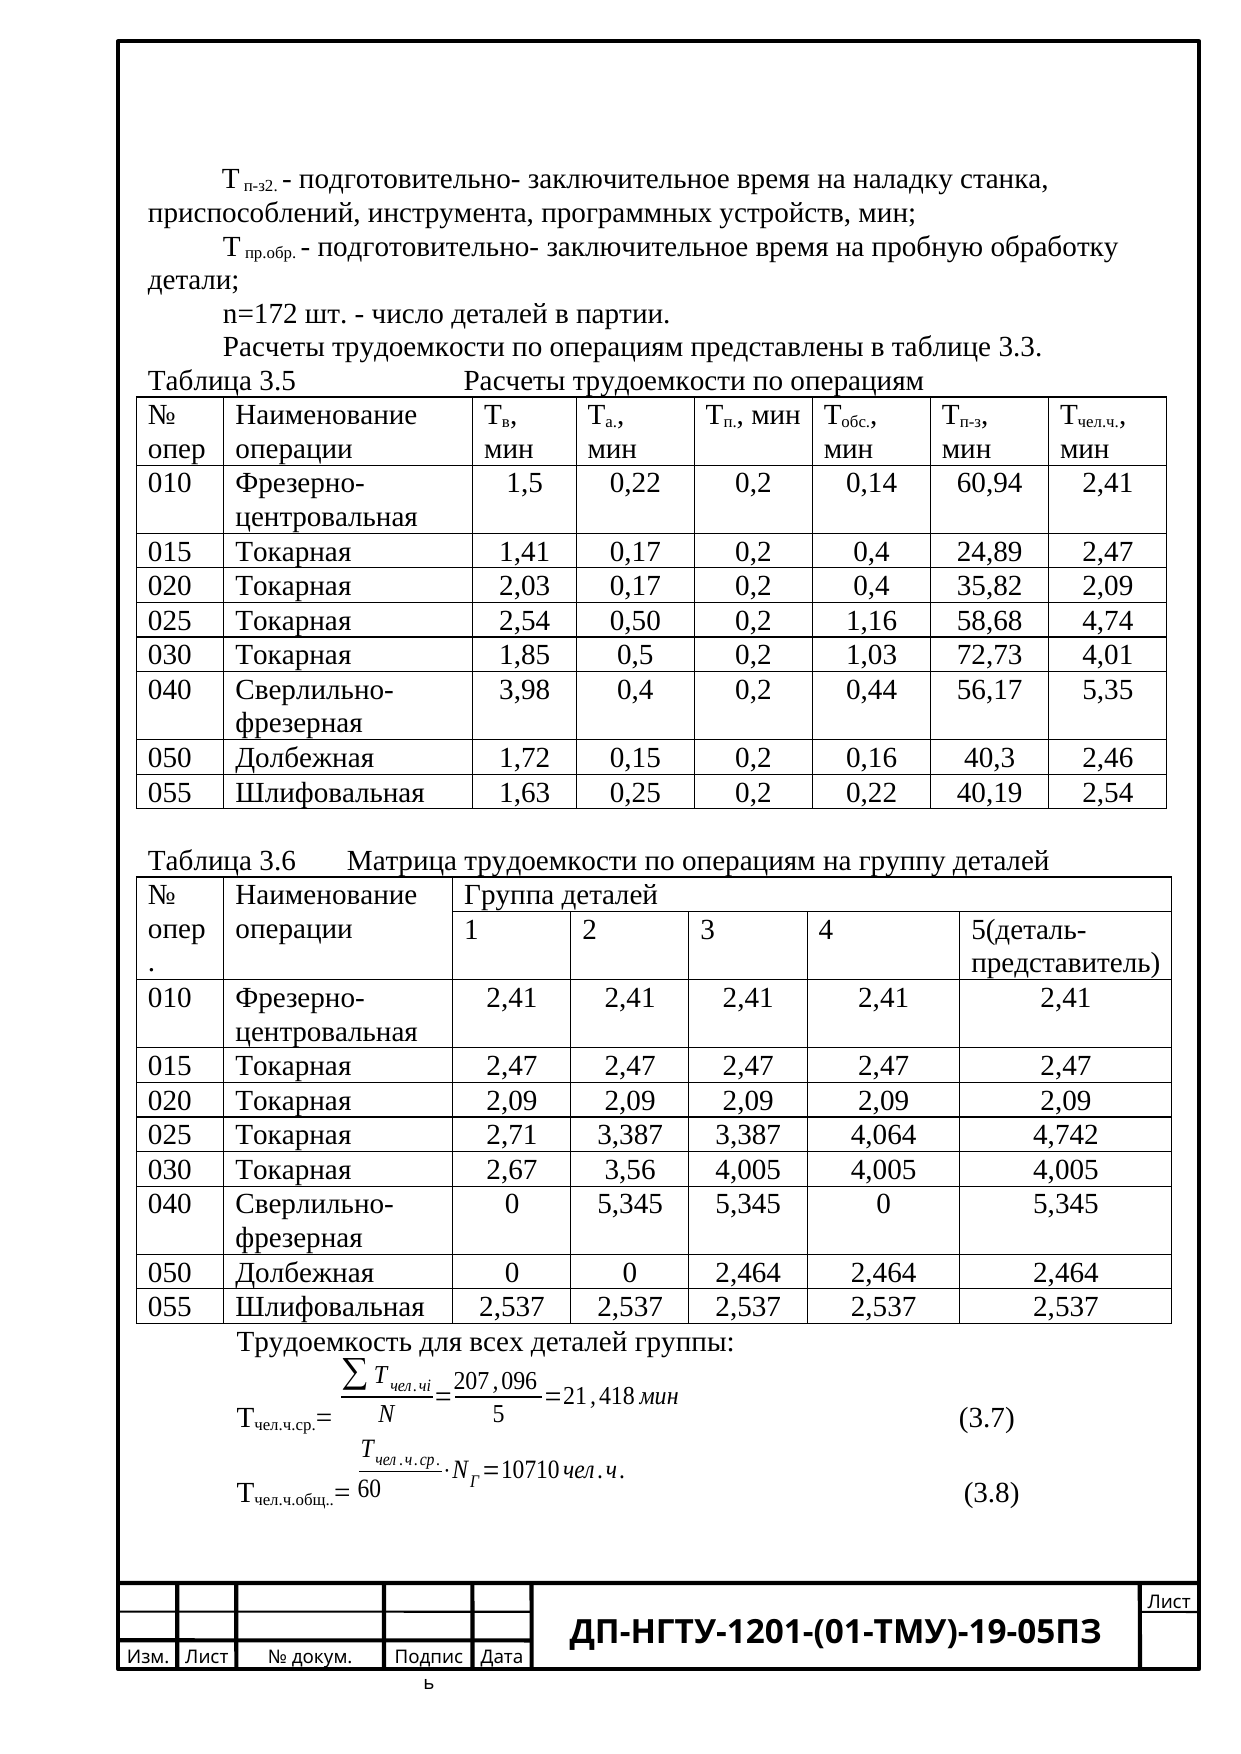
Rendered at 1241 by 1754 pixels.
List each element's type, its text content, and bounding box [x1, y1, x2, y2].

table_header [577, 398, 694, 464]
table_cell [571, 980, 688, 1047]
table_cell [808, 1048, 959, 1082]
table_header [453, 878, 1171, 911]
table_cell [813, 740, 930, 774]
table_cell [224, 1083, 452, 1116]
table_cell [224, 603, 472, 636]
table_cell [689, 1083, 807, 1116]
text Трудоемкость для всех деталей группы: [148, 1324, 1181, 1357]
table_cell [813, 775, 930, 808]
text Тчел.ч.ср.= (3.7) [148, 1357, 1181, 1434]
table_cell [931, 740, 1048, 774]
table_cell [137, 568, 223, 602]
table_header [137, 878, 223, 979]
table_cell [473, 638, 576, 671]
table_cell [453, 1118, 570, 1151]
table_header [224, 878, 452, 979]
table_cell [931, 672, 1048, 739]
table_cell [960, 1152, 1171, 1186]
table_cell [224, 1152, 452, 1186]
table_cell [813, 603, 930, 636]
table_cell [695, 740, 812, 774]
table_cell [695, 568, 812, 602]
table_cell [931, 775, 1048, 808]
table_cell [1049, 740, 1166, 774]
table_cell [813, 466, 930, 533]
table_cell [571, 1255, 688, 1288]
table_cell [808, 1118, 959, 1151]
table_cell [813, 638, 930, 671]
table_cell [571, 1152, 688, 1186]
text Т пр.обр. - подготовительно- заключительное время на пробную обработку детали; [148, 229, 1181, 296]
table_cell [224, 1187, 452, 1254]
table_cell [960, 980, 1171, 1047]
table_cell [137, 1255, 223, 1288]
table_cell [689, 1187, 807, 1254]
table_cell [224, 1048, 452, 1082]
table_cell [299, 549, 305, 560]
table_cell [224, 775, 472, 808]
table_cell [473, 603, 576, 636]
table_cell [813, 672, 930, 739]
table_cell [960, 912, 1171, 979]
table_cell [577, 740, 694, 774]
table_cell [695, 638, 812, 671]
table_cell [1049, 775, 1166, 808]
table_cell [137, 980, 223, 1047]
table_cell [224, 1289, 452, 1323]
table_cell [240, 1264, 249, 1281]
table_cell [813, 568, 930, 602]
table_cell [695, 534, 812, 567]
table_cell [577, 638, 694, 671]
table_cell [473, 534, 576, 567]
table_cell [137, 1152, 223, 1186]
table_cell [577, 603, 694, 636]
text Таблица 3.6 Матрица трудоемкости по операциям на группу деталей [148, 843, 1181, 876]
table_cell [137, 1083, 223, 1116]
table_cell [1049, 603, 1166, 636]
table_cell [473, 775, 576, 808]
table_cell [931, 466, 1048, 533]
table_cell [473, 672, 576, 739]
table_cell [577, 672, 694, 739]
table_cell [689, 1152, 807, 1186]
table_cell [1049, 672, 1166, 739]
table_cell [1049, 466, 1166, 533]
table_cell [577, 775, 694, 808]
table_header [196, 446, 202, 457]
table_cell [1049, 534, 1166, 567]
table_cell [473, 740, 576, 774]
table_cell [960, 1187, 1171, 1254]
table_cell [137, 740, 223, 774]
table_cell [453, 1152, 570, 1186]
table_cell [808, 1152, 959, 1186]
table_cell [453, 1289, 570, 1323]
text n=172 шт. - число деталей в партии. [148, 296, 1181, 329]
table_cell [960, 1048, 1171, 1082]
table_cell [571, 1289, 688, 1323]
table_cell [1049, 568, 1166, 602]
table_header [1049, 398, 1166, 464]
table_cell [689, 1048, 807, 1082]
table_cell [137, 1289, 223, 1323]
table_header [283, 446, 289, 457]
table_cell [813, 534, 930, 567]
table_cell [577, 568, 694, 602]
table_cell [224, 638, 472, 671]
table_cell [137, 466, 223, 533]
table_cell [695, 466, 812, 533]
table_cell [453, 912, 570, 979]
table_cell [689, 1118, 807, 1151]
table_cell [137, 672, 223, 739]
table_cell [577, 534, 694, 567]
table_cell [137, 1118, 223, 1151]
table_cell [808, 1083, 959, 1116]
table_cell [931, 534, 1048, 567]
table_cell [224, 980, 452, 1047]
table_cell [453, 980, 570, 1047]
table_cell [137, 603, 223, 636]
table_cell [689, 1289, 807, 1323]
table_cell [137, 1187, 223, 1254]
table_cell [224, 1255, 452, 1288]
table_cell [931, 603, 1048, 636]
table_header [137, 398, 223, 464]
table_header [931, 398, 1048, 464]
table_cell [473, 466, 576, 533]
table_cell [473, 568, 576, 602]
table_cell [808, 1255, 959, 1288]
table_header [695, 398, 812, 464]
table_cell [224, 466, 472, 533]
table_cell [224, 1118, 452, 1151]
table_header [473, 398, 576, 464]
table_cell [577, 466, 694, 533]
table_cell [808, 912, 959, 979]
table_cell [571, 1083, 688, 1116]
text Т п-з2. - подготовительно- заключительное время на наладку станка, приспособлений, инструмента, программных устройств, мин; [148, 162, 1181, 229]
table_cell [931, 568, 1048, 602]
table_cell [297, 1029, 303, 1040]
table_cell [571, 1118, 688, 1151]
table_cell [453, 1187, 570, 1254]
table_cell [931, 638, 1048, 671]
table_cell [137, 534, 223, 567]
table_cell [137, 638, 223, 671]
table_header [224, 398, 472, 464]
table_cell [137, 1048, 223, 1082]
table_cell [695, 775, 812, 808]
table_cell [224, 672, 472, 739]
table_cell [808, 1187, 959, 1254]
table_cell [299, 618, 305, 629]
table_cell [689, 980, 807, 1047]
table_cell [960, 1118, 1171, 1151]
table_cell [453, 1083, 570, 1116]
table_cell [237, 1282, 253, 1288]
text Тчел.ч.общ..= (3.8) [148, 1434, 1181, 1509]
text Расчеты трудоемкости по операциям представлены в таблице 3.3. [148, 329, 1181, 363]
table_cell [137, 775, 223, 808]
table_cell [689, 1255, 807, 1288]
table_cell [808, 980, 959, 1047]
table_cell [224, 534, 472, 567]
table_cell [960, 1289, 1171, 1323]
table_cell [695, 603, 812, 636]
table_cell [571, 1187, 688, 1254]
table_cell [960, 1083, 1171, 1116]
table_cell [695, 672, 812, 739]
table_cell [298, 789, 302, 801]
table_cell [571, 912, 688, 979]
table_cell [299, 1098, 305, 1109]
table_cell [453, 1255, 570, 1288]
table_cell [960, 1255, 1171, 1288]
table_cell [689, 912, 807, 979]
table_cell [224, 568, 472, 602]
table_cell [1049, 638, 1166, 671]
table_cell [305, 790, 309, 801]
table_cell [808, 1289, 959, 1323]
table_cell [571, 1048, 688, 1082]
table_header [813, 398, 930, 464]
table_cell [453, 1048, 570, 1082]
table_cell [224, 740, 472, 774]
text Таблица 3.5 Расчеты трудоемкости по операциям [148, 363, 1181, 396]
